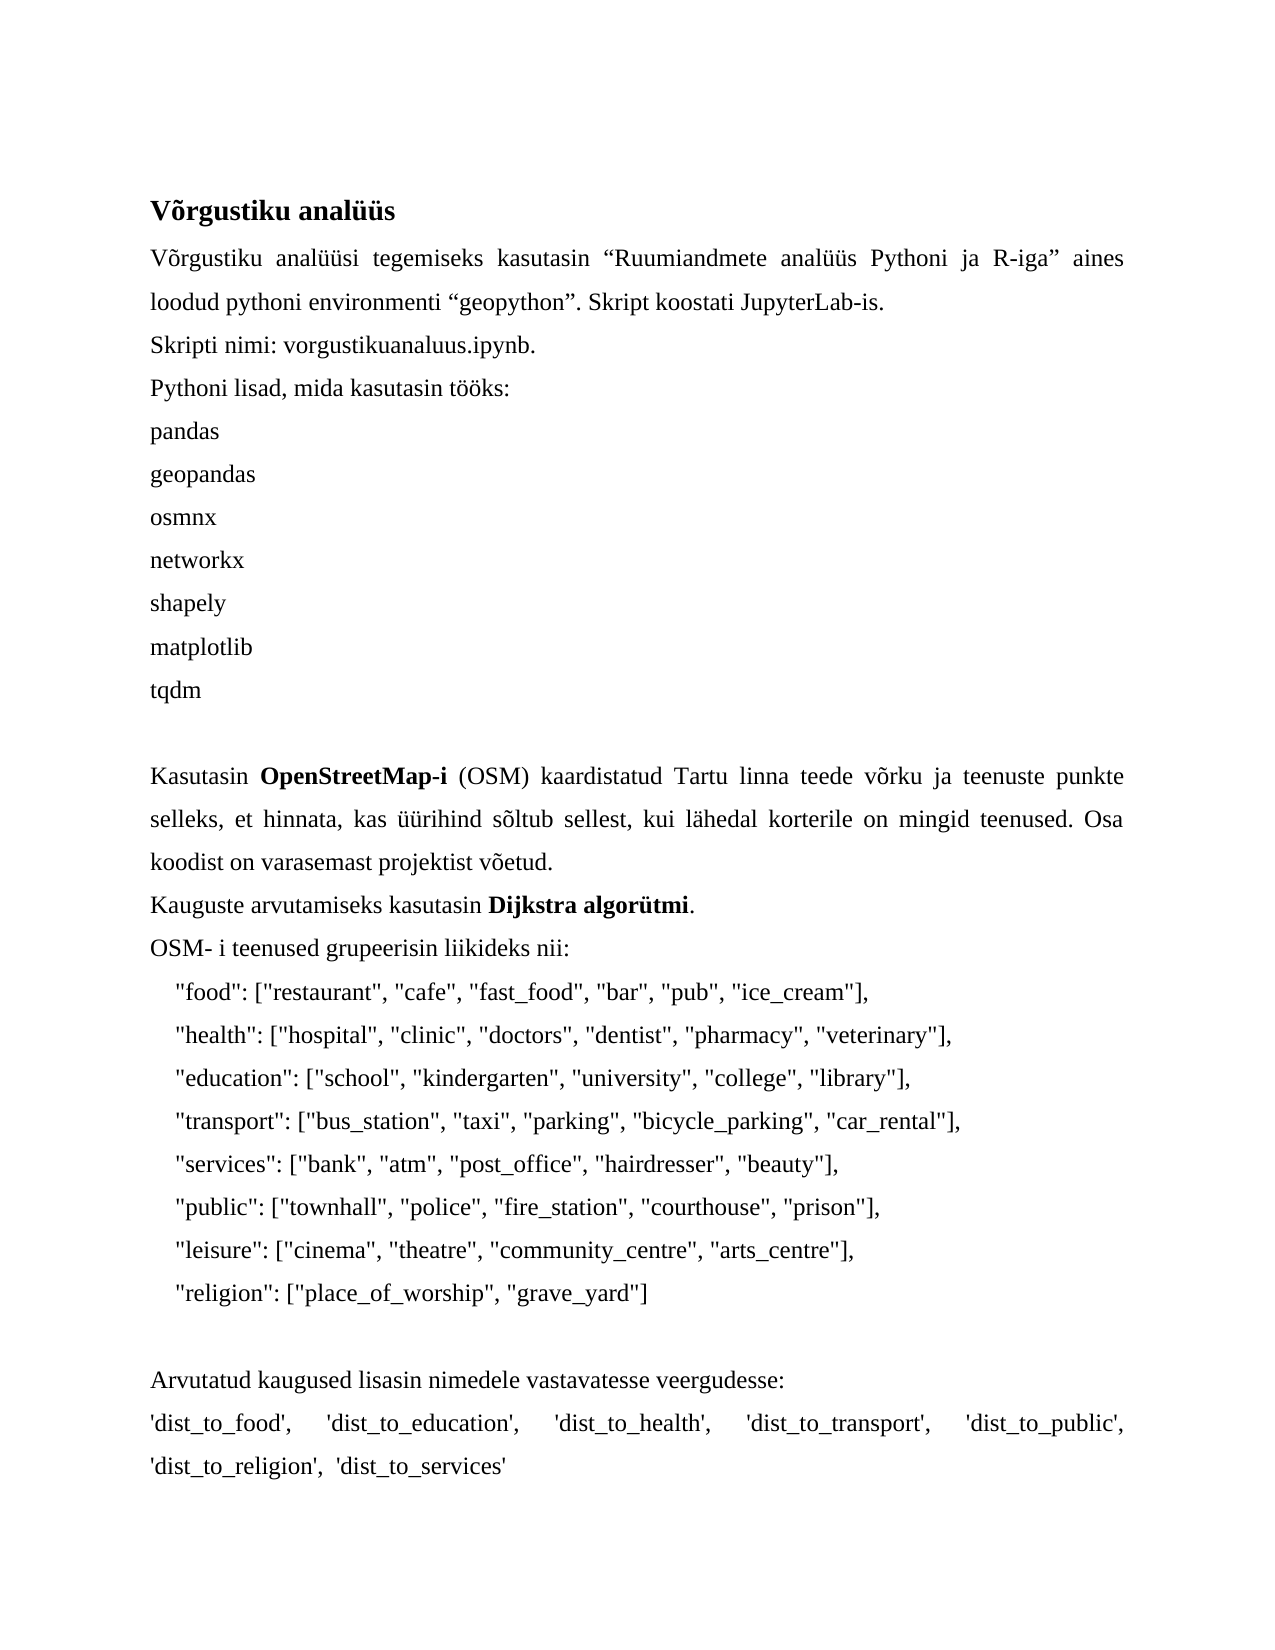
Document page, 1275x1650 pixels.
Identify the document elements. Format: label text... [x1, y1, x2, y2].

text Võrgustiku analüüs [150, 193, 1125, 227]
text Skripti nimi: vorgustikuanaluus.ipynb. [150, 330, 1125, 358]
text osmnx [150, 502, 1125, 531]
text "health": ["hospital", "clinic", "doctors", "dentist", "pharmacy", "veterinary"], [150, 1020, 1125, 1048]
text "transport": ["bus_station", "taxi", "parking", "bicycle_parking", "car_rental"], [150, 1106, 1125, 1135]
text "religion": ["place_of_worship", "grave_yard"] [150, 1278, 1125, 1307]
text "services": ["bank", "atm", "post_office", "hairdresser", "beauty"], [150, 1149, 1125, 1178]
text OSM- i teenused grupeerisin liikideks nii: [150, 933, 1125, 962]
text geopandas [150, 459, 1125, 488]
text pandas [150, 416, 1125, 445]
text Võrgustiku analüüsi tegemiseks kasutasin “Ruumiandmete analüüs Pythoni ja R-iga” aines loodud pythoni environmenti “geopython”. Skript koostati JupyterLab-is. [150, 243, 1125, 315]
text Pythoni lisad, mida kasutasin tööks: [150, 373, 1125, 402]
text shapely [150, 588, 1125, 617]
text "food": ["restaurant", "cafe", "fast_food", "bar", "pub", "ice_cream"], [150, 977, 1125, 1005]
text networkx [150, 545, 1125, 574]
text matplotlib [150, 632, 1125, 660]
text tqdm [150, 675, 1125, 703]
text 'dist_to_food', 'dist_to_education', 'dist_to_health', 'dist_to_transport', 'dist_to_public', 'dist_to_religion', 'dist_to_services' [150, 1408, 1125, 1480]
text Kasutasin OpenStreetMap-i (OSM) kaardistatud Tartu linna teede võrku ja teenuste punkte selleks, et hinnata, kas üürihind sõltub sellest, kui lähedal korterile on mingid teenused. Osa koodist on varasemast projektist võetud. [150, 761, 1125, 876]
text Arvutatud kaugused lisasin nimedele vastavatesse veergudesse: [150, 1365, 1125, 1393]
text "public": ["townhall", "police", "fire_station", "courthouse", "prison"], [150, 1192, 1125, 1221]
text Kauguste arvutamiseks kasutasin Dijkstra algorütmi. [150, 890, 1125, 919]
text "education": ["school", "kindergarten", "university", "college", "library"], [150, 1063, 1125, 1092]
text "leisure": ["cinema", "theatre", "community_centre", "arts_centre"], [150, 1235, 1125, 1264]
